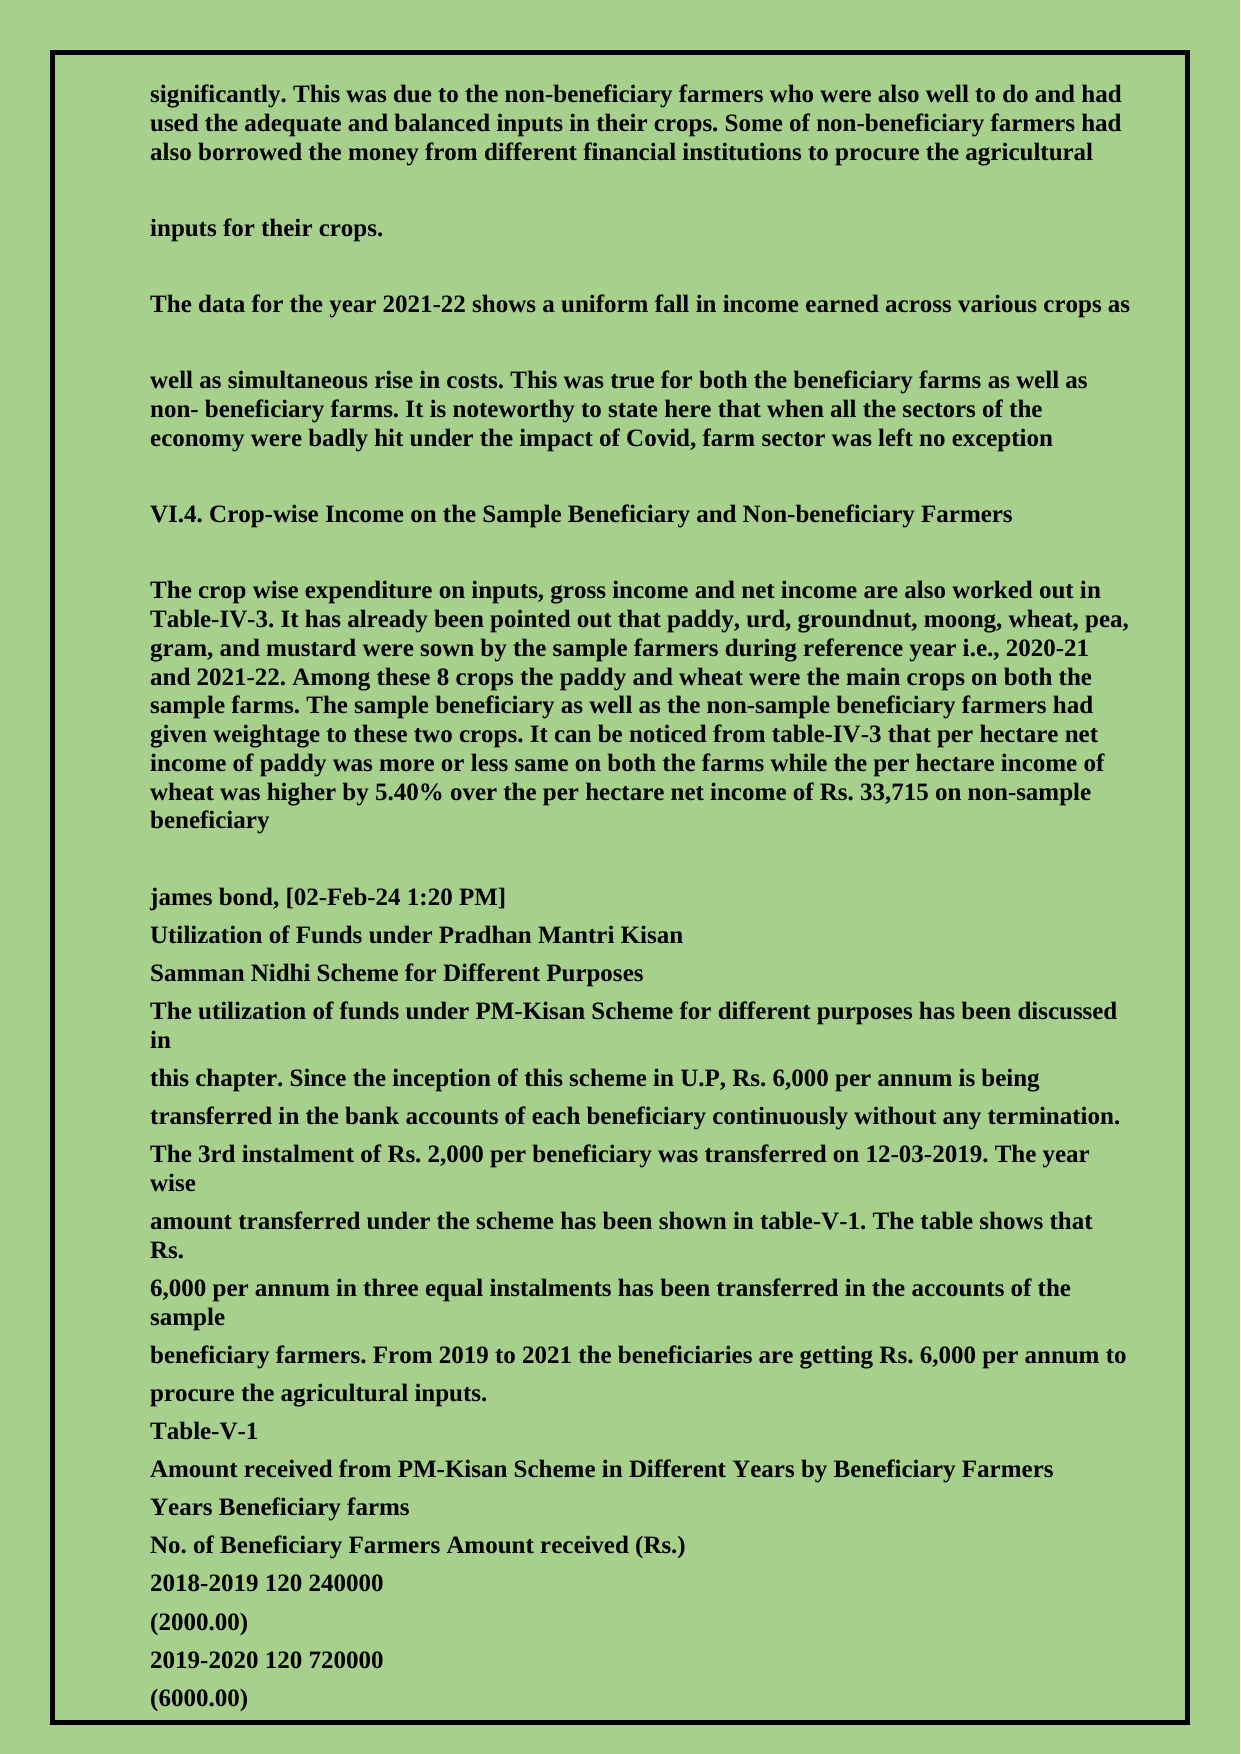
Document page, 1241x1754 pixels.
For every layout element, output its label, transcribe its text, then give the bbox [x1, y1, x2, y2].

subtitle 2019-2020 120 720000 [150, 1645, 1132, 1673]
subtitle james bond, [02-Feb-24 1:20 PM] [150, 882, 1132, 910]
subtitle amount transferred under the scheme has been shown in table-V-1. The table shows that Rs. [150, 1206, 1132, 1263]
subtitle this chapter. Since the inception of this scheme in U.P, Rs. 6,000 per annum is being [150, 1063, 1132, 1092]
subtitle (2000.00) [150, 1607, 1132, 1635]
subtitle Samman Nidhi Scheme for Different Purposes [150, 958, 1132, 987]
subtitle The utilization of funds under PM-Kisan Scheme for different purposes has been discussed in [150, 996, 1132, 1053]
subtitle The 3rd instalment of Rs. 2,000 per beneficiary was transferred on 12-03-2019. The year wise [150, 1139, 1132, 1197]
subtitle No. of Beneficiary Farmers Amount received (Rs.) [150, 1530, 1132, 1559]
subtitle transferred in the bank accounts of each beneficiary continuously without any termination. [150, 1101, 1132, 1130]
subtitle Amount received from PM-Kisan Scheme in Different Years by Beneficiary Farmers [150, 1454, 1132, 1483]
subtitle well as simultaneous rise in costs. This was true for both the beneficiary farms as well as non- beneficiary farms. It is noteworthy to state here that when all the sectors of the economy were badly hit under the impact of Covid, farm sector was left no exception [150, 365, 1132, 452]
subtitle 2018-2019 120 240000 [150, 1568, 1132, 1597]
subtitle (6000.00) [150, 1683, 1132, 1712]
subtitle procure the agricultural inputs. [150, 1378, 1132, 1407]
subtitle Years Beneficiary farms [150, 1492, 1132, 1521]
subtitle Utilization of Funds under Pradhan Mantri Kisan [150, 920, 1132, 948]
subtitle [150, 79, 1132, 165]
subtitle The crop wise expenditure on inputs, gross income and net income are also worked out in Table-IV-3. It has already been pointed out that paddy, urd, groundnut, moong, wheat, pea, gram, and mustard were sown by the sample farmers during reference year i.e., 2020-21 and 2021-22. Among these 8 crops the paddy and wheat were the main crops on both the sample farms. The sample beneficiary as well as the non-sample beneficiary farmers had given weightage to these two crops. It can be noticed from table-IV-3 that per hectare net income of paddy was more or less same on both the farms while the per hectare income of wheat was higher by 5.40% over the per hectare net income of Rs. 33,715 on non-sample beneficiary [150, 575, 1132, 834]
subtitle 6,000 per annum in three equal instalments has been transferred in the accounts of the sample [150, 1273, 1132, 1330]
subtitle The data for the year 2021-22 shows a uniform fall in income earned across various crops as [150, 289, 1132, 318]
subtitle beneficiary farmers. From 2019 to 2021 the beneficiaries are getting Rs. 6,000 per annum to [150, 1340, 1132, 1368]
subtitle VI.4. Crop-wise Income on the Sample Beneficiary and Non-beneficiary Farmers [150, 499, 1132, 528]
subtitle Table-V-1 [150, 1416, 1132, 1445]
subtitle inputs for their crops. [150, 213, 1132, 242]
